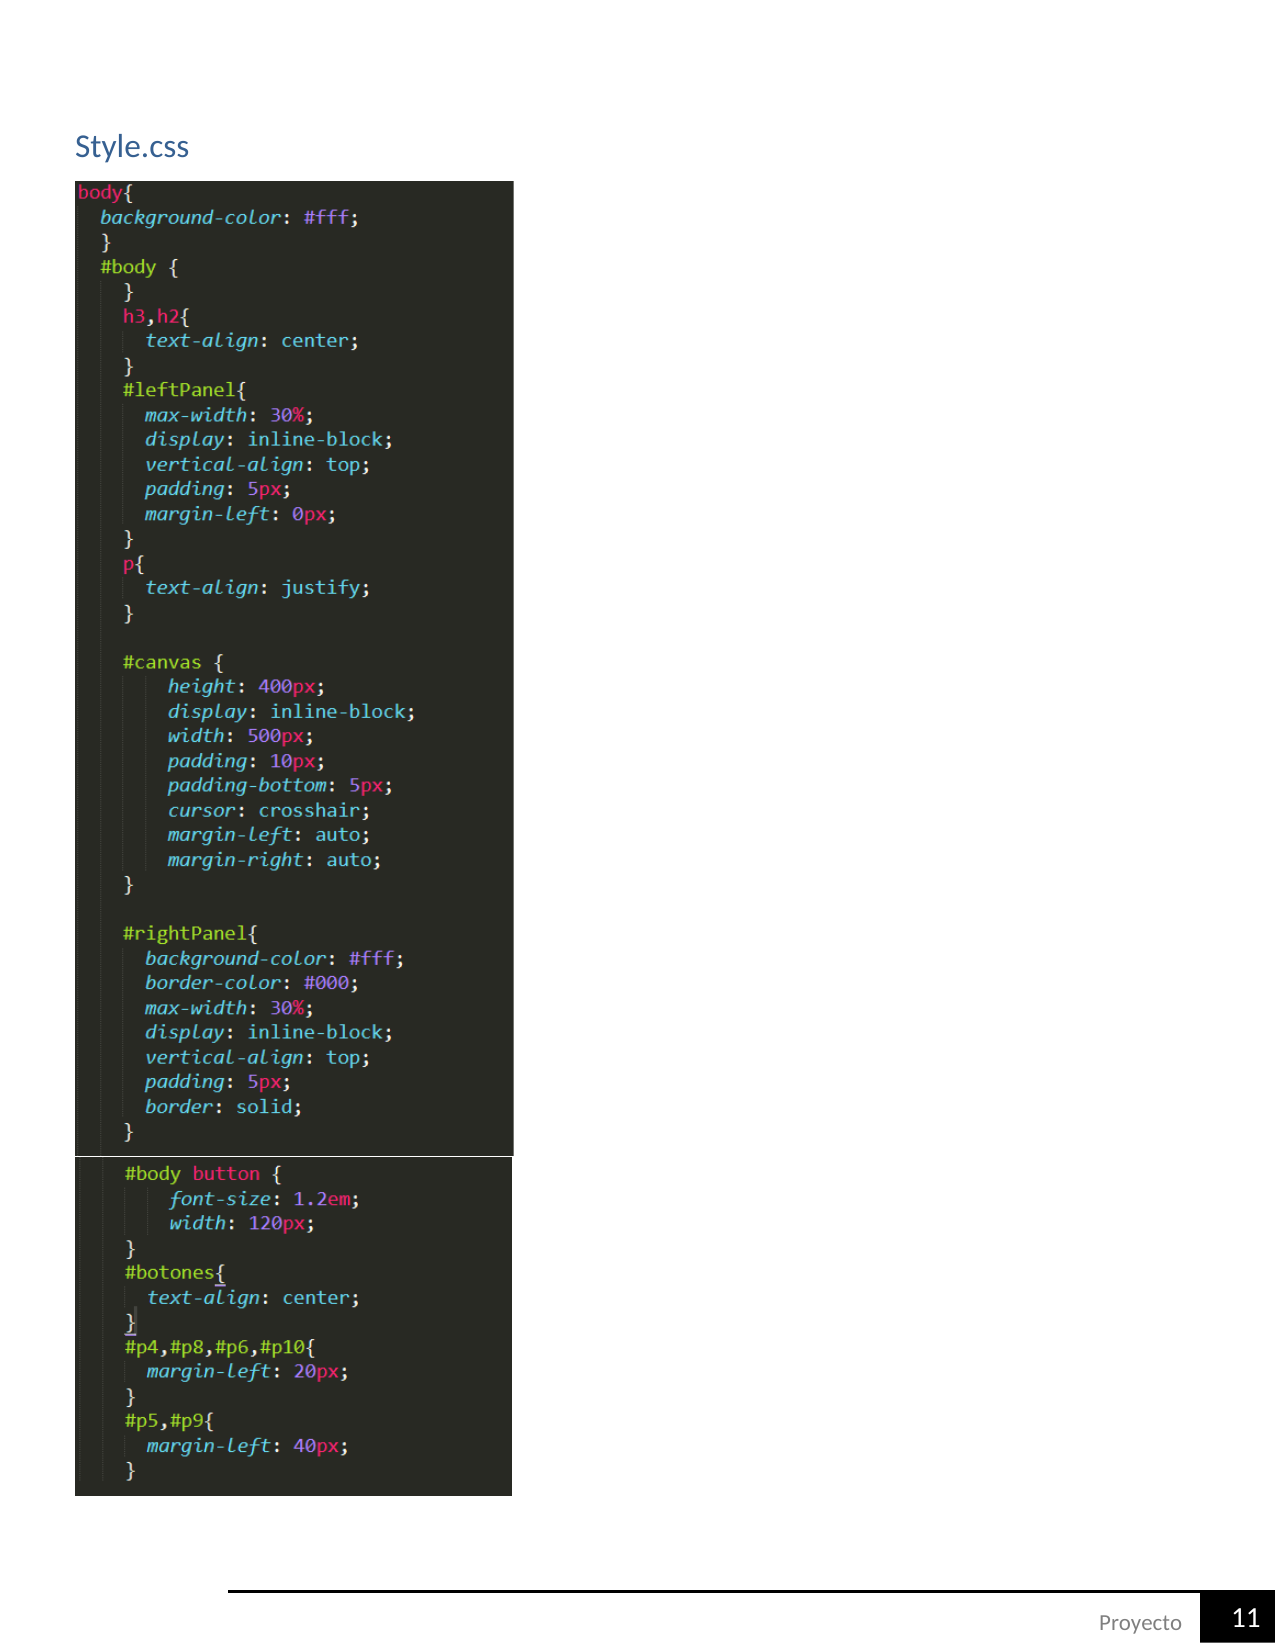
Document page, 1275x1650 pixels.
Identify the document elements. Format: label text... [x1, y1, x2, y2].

picture [75, 181, 514, 1156]
picture [75, 1157, 512, 1496]
subtitle Style.css [75, 125, 1200, 166]
